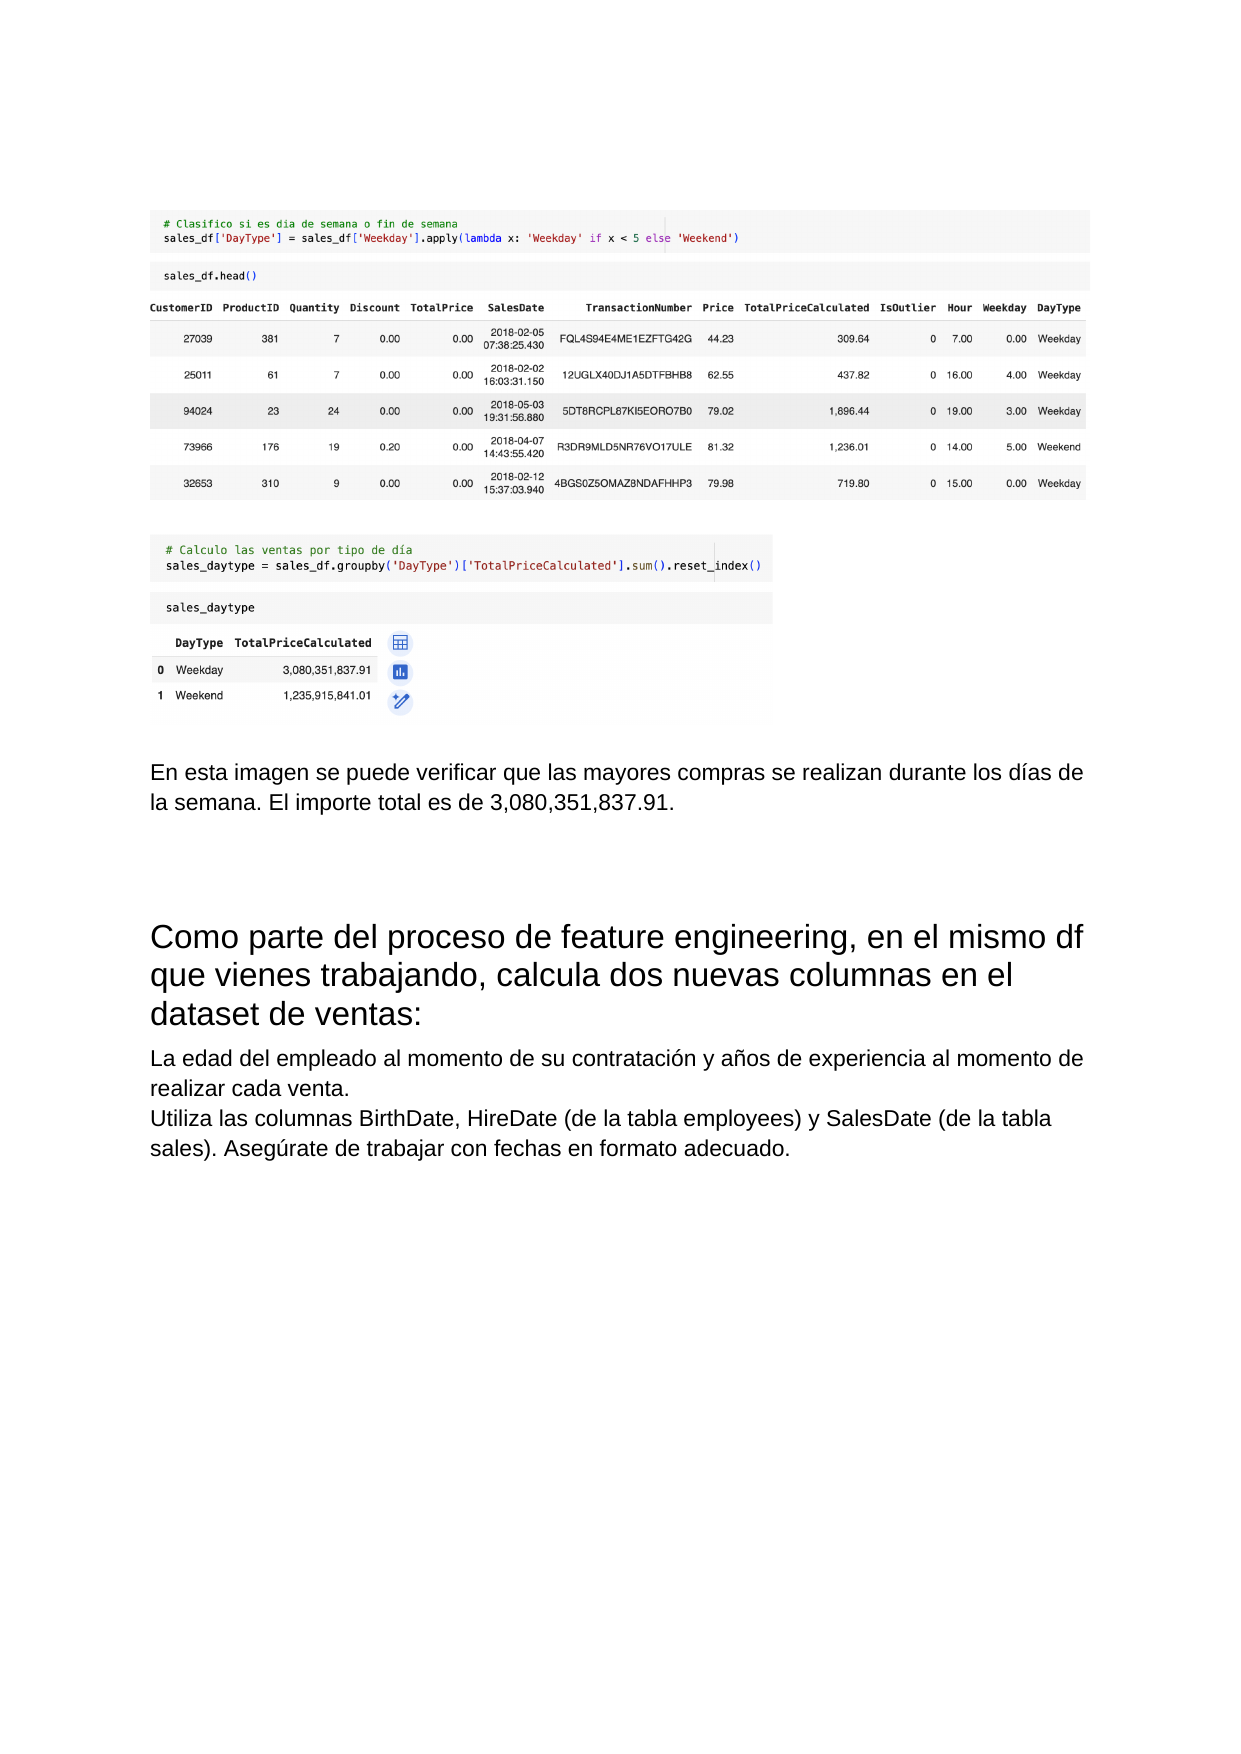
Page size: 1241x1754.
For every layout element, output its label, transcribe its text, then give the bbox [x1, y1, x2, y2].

text Utiliza las columnas BirthDate, HireDate (de la tabla employees) y SalesDate (de la tabla sales). Asegúrate de trabajar con fechas en formato adecuado. [150, 1105, 1090, 1162]
picture [150, 210, 1091, 500]
subtitle Como parte del proceso de feature engineering, en el mismo df que vienes trabajando, calcula dos nuevas columnas en el dataset de ventas: [150, 917, 1090, 1032]
text La edad del empleado al momento de su contratación y años de experiencia al momento de realizar cada venta. [150, 1044, 1090, 1101]
text En esta imagen se puede verificar que las mayores compras se realizan durante los días de la semana. El importe total es de 3,080,351,837.91. [150, 758, 1090, 815]
picture [150, 534, 773, 725]
